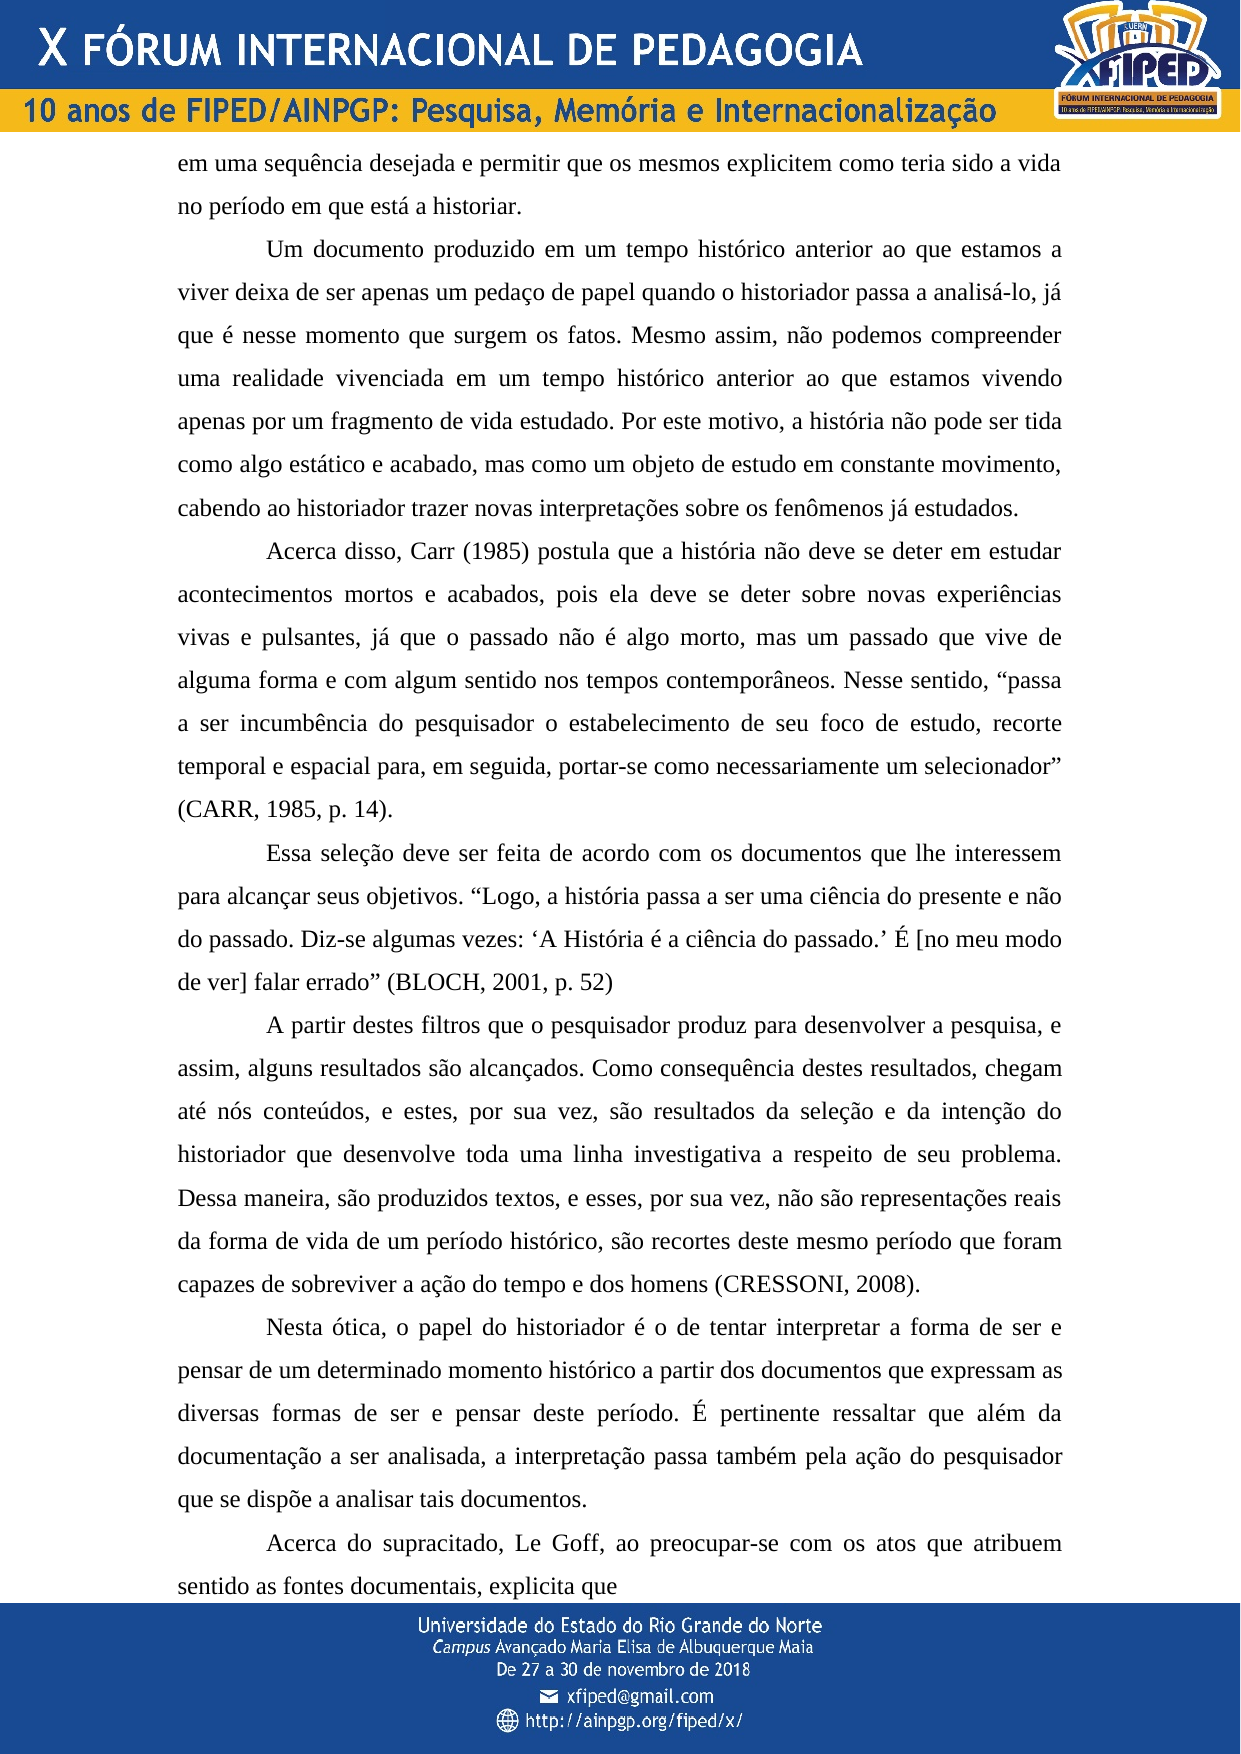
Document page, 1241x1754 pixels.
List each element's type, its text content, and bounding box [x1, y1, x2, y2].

text Acerca disso, Carr (1985) postula que a história não deve se deter em estudar acontecimentos mortos e acabados, pois ela deve se deter sobre novas experiências vivas e pulsantes, já que o passado não é algo morto, mas um passado que vive de alguma forma e com algum sentido nos tempos contemporâneos. Nesse sentido, “passa a ser incumbência do pesquisador o estabelecimento de seu foco de estudo, recorte temporal e espacial para, em seguida, portar-se como necessariamente um selecionador” (CARR, 1985, p. 14). [177, 536, 1063, 823]
text A partir destes filtros que o pesquisador produz para desenvolver a pesquisa, e assim, alguns resultados são alcançados. Como consequência destes resultados, chegam até nós conteúdos, e estes, por sua vez, são resultados da seleção e da intenção do historiador que desenvolve toda uma linha investigativa a respeito de seu problema. Dessa maneira, são produzidos textos, e esses, por sua vez, não são representações reais da forma de vida de um período histórico, são recortes deste mesmo período que foram capazes de sobreviver a ação do tempo e dos homens (CRESSONI, 2008). [177, 1010, 1063, 1298]
picture [0, 0, 1241, 132]
text Acerca do supracitado, Le Goff, ao preocupar-se com os atos que atribuem sentido as fontes documentais, explicita que [177, 1528, 1063, 1599]
text Essa seleção deve ser feita de acordo com os documentos que lhe interessem para alcançar seus objetivos. “Logo, a história passa a ser uma ciência do presente e não do passado. Diz-se algumas vezes: ‘A História é a ciência do passado.’ É [no meu modo de ver] falar errado” (BLOCH, 2001, p. 52) [177, 838, 1063, 996]
text Nesta ótica, o papel do historiador é o de tentar interpretar a forma de ser e pensar de um determinado momento histórico a partir dos documentos que expressam as diversas formas de ser e pensar deste período. É pertinente ressaltar que além da documentação a ser analisada, a interpretação passa também pela ação do pesquisador que se dispõe a analisar tais documentos. [177, 1312, 1063, 1513]
picture [0, 1603, 1241, 1754]
text Um documento produzido em um tempo histórico anterior ao que estamos a viver deixa de ser apenas um pedaço de papel quando o historiador passa a analisá-lo, já que é nesse momento que surgem os fatos. Mesmo assim, não podemos compreender uma realidade vivenciada em um tempo histórico anterior ao que estamos vivendo apenas por um fragmento de vida estudado. Por este motivo, a história não pode ser tida como algo estático e acabado, mas como um objeto de estudo em constante movimento, cabendo ao historiador trazer novas interpretações sobre os fenômenos já estudados. [177, 234, 1063, 521]
